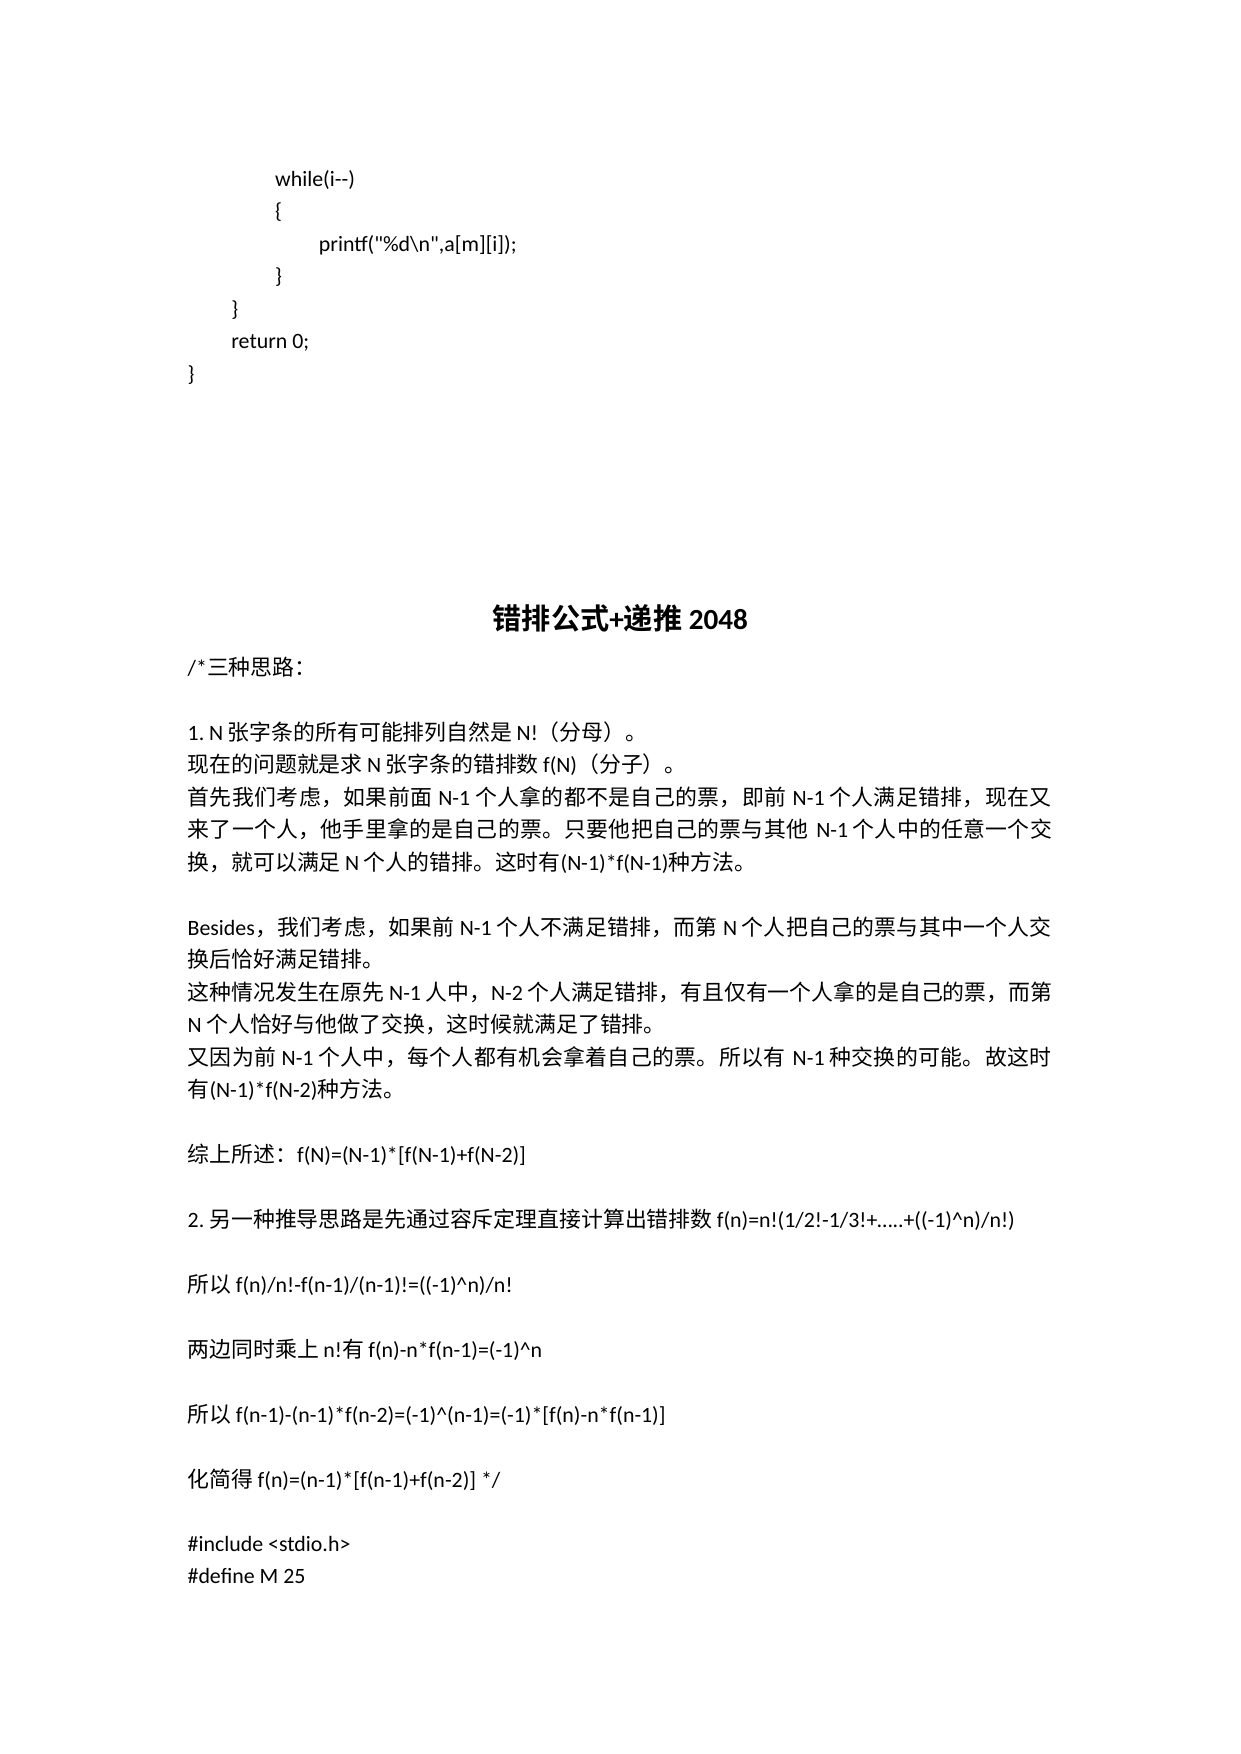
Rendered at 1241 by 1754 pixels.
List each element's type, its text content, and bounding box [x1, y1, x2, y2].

text 两边同时乘上n!有f(n)-n*f(n-1)=(-1)^n [187, 1332, 1053, 1364]
text 所以f(n-1)-(n-1)*f(n-2)=(-1)^(n-1)=(-1)*[f(n)-n*f(n-1)] [187, 1397, 1053, 1429]
text 所以f(n)/n!-f(n-1)/(n-1)!=((-1)^n)/n! [187, 1267, 1053, 1299]
text return 0; [187, 324, 1053, 357]
text } [187, 357, 1053, 389]
text #define M 25 [187, 1559, 1053, 1592]
text 化简得f(n)=(n-1)*[f(n-1)+f(n-2)] */ [187, 1462, 1053, 1494]
text while(i--) [187, 162, 1053, 194]
text Besides，我们考虑，如果前N-1个人不满足错排，而第N个人把自己的票与其中一个人交换后恰好满足错排。 [187, 909, 1053, 974]
text { [187, 194, 1053, 227]
text 这种情况发生在原先N-1人中，N-2个人满足错排，有且仅有一个人拿的是自己的票，而第N个人恰好与他做了交换，这时候就满足了错排。 [187, 974, 1053, 1039]
text #include <stdio.h> [187, 1527, 1053, 1559]
text 现在的问题就是求N张字条的错排数f(N)（分子）。 [187, 747, 1053, 779]
text 首先我们考虑，如果前面N-1个人拿的都不是自己的票，即前N-1个人满足错排，现在又来了一个人，他手里拿的是自己的票。只要他把自己的票与其他N-1个人中的任意一个交换，就可以满足N个人的错排。这时有(N-1)*f(N-1)种方法。 [187, 779, 1053, 877]
text 综上所述：f(N)=(N-1)*[f(N-1)+f(N-2)] [187, 1137, 1053, 1169]
text 错排公式+递推 2048 [187, 584, 1053, 649]
text printf("%d\n",a[m][i]); [187, 227, 1053, 259]
text 2. 另一种推导思路是先通过容斥定理直接计算出错排数f(n)=n!(1/2!-1/3!+…..+((-1)^n)/n!) [187, 1202, 1053, 1234]
text } [187, 292, 1053, 324]
text /*三种思路： [187, 649, 1053, 682]
text } [187, 259, 1053, 292]
text 又因为前N-1个人中，每个人都有机会拿着自己的票。所以有N-1种交换的可能。故这时有(N-1)*f(N-2)种方法。 [187, 1039, 1053, 1104]
text 1. N张字条的所有可能排列自然是N!（分母）。 [187, 714, 1053, 747]
